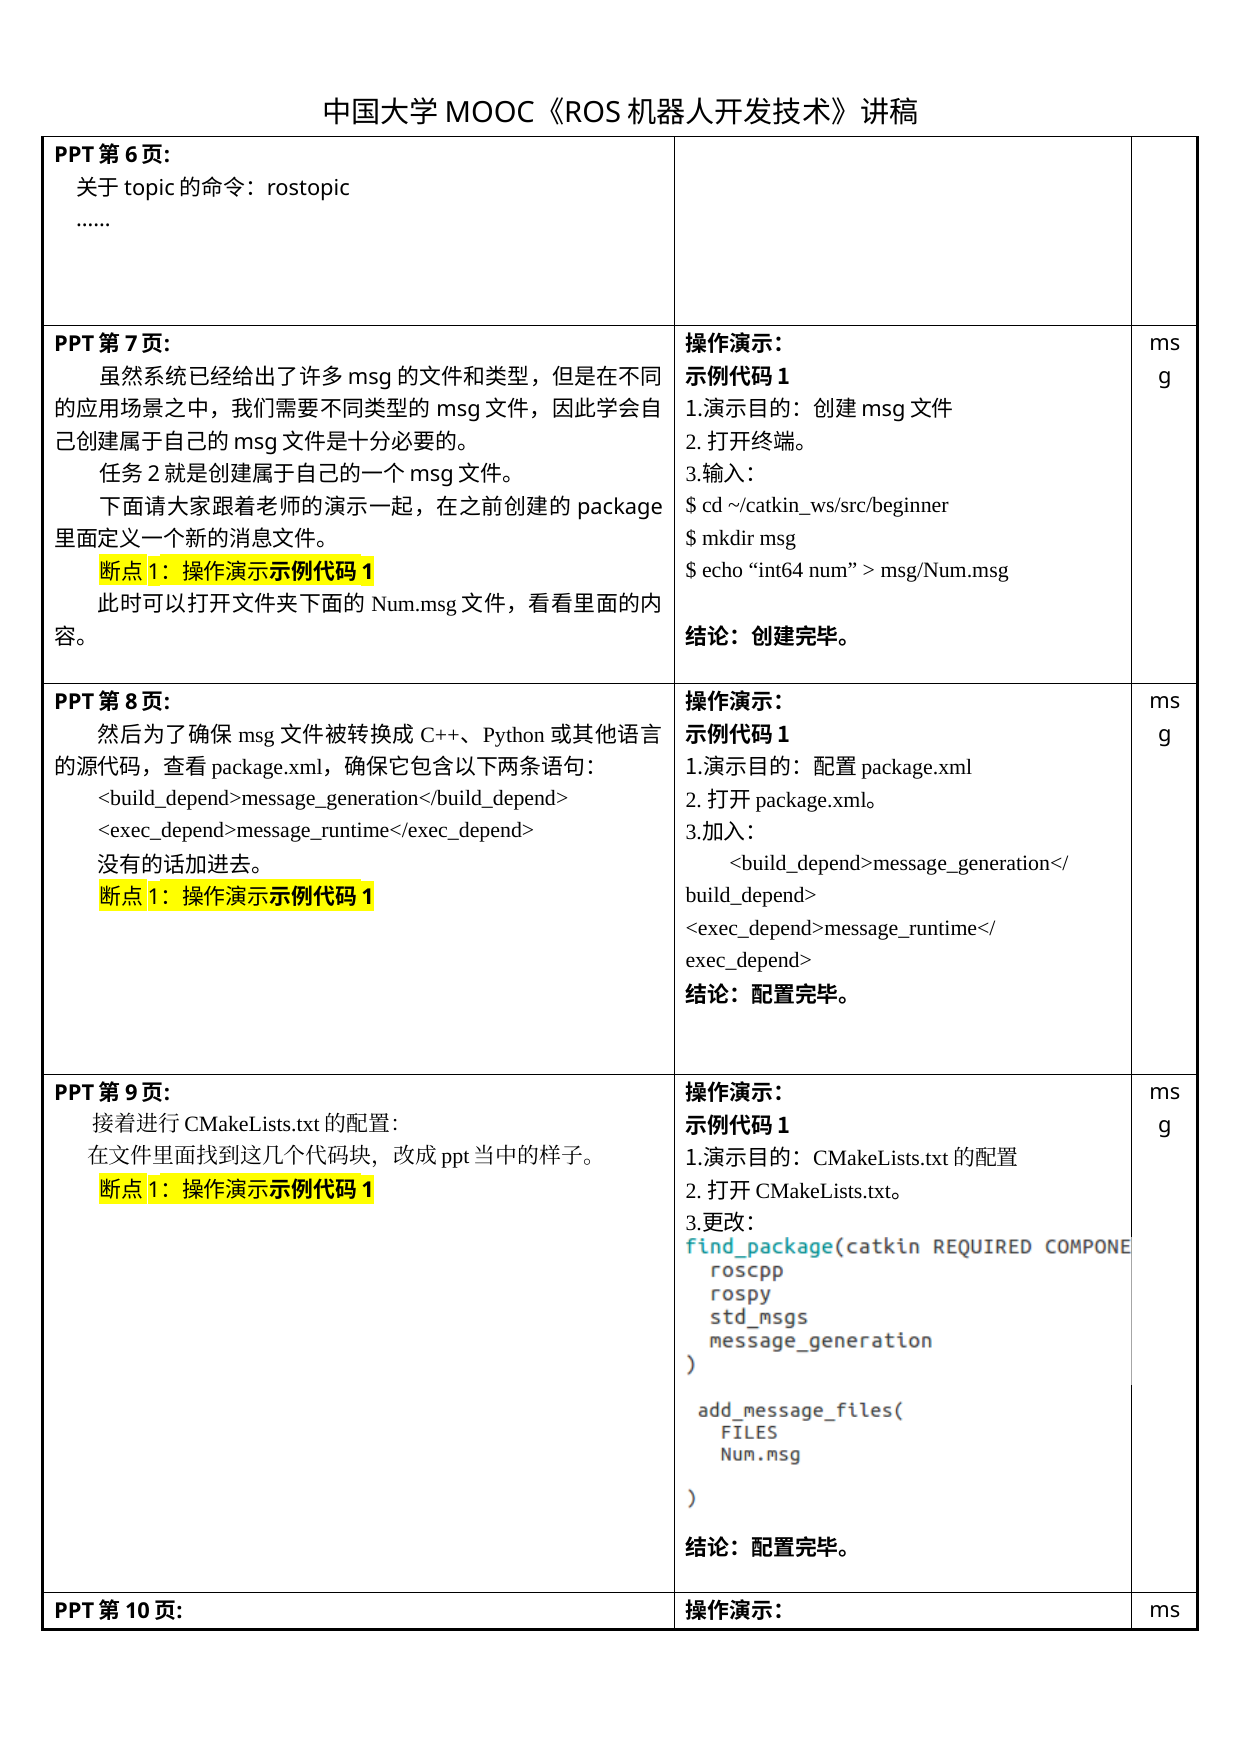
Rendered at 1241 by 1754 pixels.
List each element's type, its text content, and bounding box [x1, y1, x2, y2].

table_cell PPT第6页: 关于topic的命令：rostopic …… [44, 137, 674, 325]
picture [685, 1399, 992, 1516]
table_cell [675, 1075, 1131, 1592]
picture [685, 1237, 1132, 1385]
table_cell msg [1132, 1075, 1196, 1592]
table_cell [44, 1593, 674, 1628]
table_cell msg [1132, 684, 1196, 1074]
table_cell msg [1132, 1593, 1196, 1628]
table_cell PPT第7页: 虽然系统已经给出了许多msg的文件和类型，但是在不同的应用场景之中，我们需要不同类型的msg文件，因此学会自己创建属于自己的msg文件是十分必要的。 任务2就是创建属于自己的一个msg文件。 下面请大家跟着老师的演示一起，在之前创建的package里面定义一个新的消息文件。 断点1：操作演示示例代码1 此时可以打开文件夹下面的Num.msg文件，看看里面的内容。 [44, 326, 674, 683]
table_cell PPT第9页: 接着进行CMakeLists.txt的配置： 在文件里面找到这几个代码块，改成ppt当中的样子。 断点1：操作演示示例代码1 [44, 1075, 674, 1592]
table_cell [675, 1593, 1131, 1628]
table_cell msg [1132, 326, 1196, 683]
table_cell 操作演示： 示例代码1 1.演示目的：配置package.xml 2. 打开package.xml。 3.加入： <build_depend>message_generation</build_depend> <exec_depend>message_runtime</exec_depend> 结论：配置完毕。 [675, 684, 1131, 1074]
table_cell 操作演示： 示例代码1 1.演示目的：创建msg文件 2. 打开终端。 3.输入： $ cd ~/catkin_ws/src/beginner $ mkdir msg $ echo “int64 num” > msg/Num.msg 结论：创建完毕。 [675, 326, 1131, 683]
table_cell [675, 137, 1131, 325]
table_cell PPT第8页: 然后为了确保msg文件被转换成C++、Python或其他语言的源代码，查看package.xml，确保它包含以下两条语句： <build_depend>message_generation</build_depend> <exec_depend>message_runtime</exec_depend> 没有的话加进去。 断点1：操作演示示例代码1 [44, 684, 674, 1074]
table_cell [1132, 137, 1196, 325]
